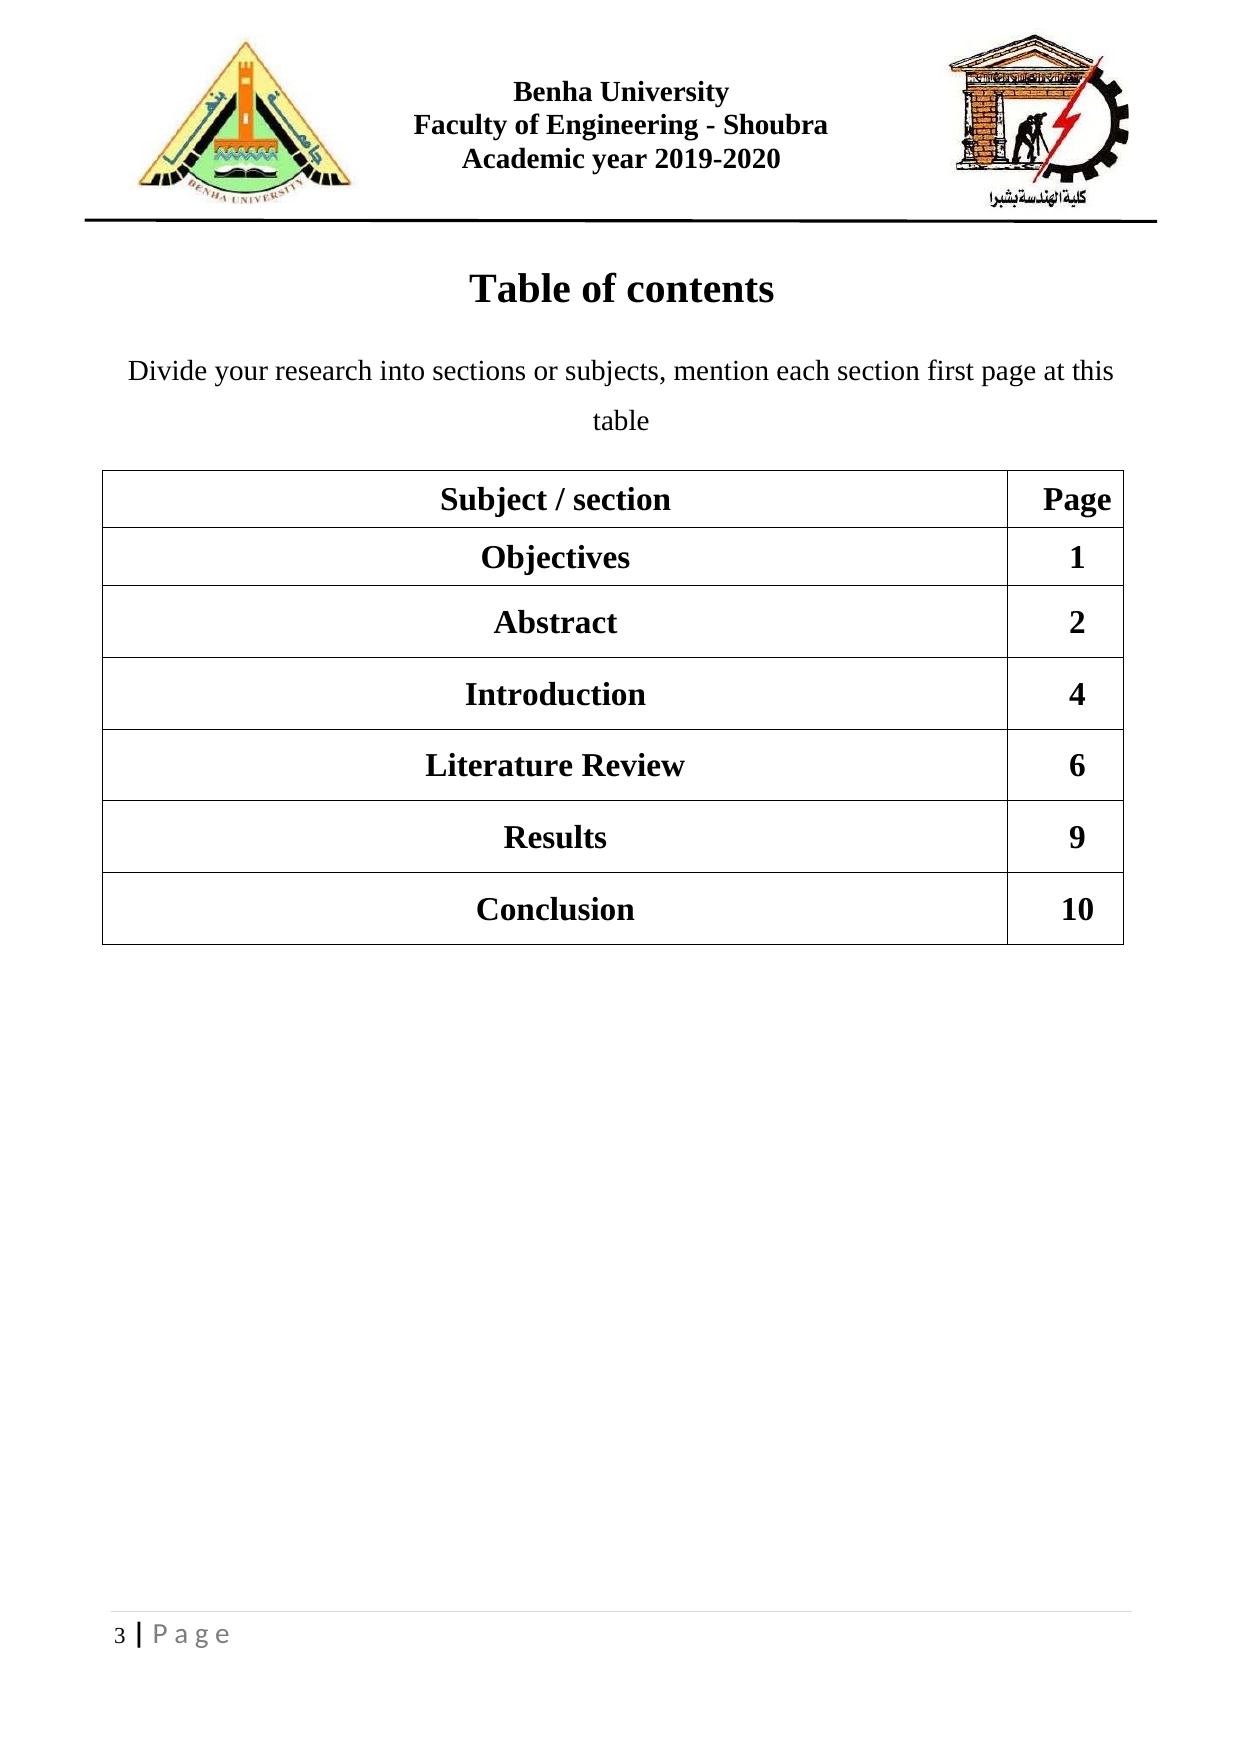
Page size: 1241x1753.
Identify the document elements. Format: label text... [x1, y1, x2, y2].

table_cell Results [103, 801, 1007, 872]
table_cell 2 [1008, 586, 1123, 657]
table_cell Introduction [103, 658, 1007, 728]
table_cell 10 [1008, 873, 1123, 944]
table_cell 1 [1008, 528, 1123, 585]
picture [938, 28, 1129, 214]
table_cell Literature Review [103, 730, 1007, 800]
table_cell Abstract [103, 586, 1007, 657]
table_header Page [1008, 471, 1123, 527]
picture [127, 30, 362, 204]
table_cell Objectives [103, 528, 1007, 585]
table_cell Conclusion [103, 873, 1007, 944]
table_cell 4 [1008, 658, 1123, 728]
table_cell 9 [1008, 801, 1123, 872]
subtitle Table of contents [409, 264, 835, 312]
table_cell 6 [1008, 730, 1123, 800]
table_header Subject / section [103, 471, 1007, 527]
text Divide your research into sections or subjects, mention each section first page at this table [123, 353, 1119, 436]
